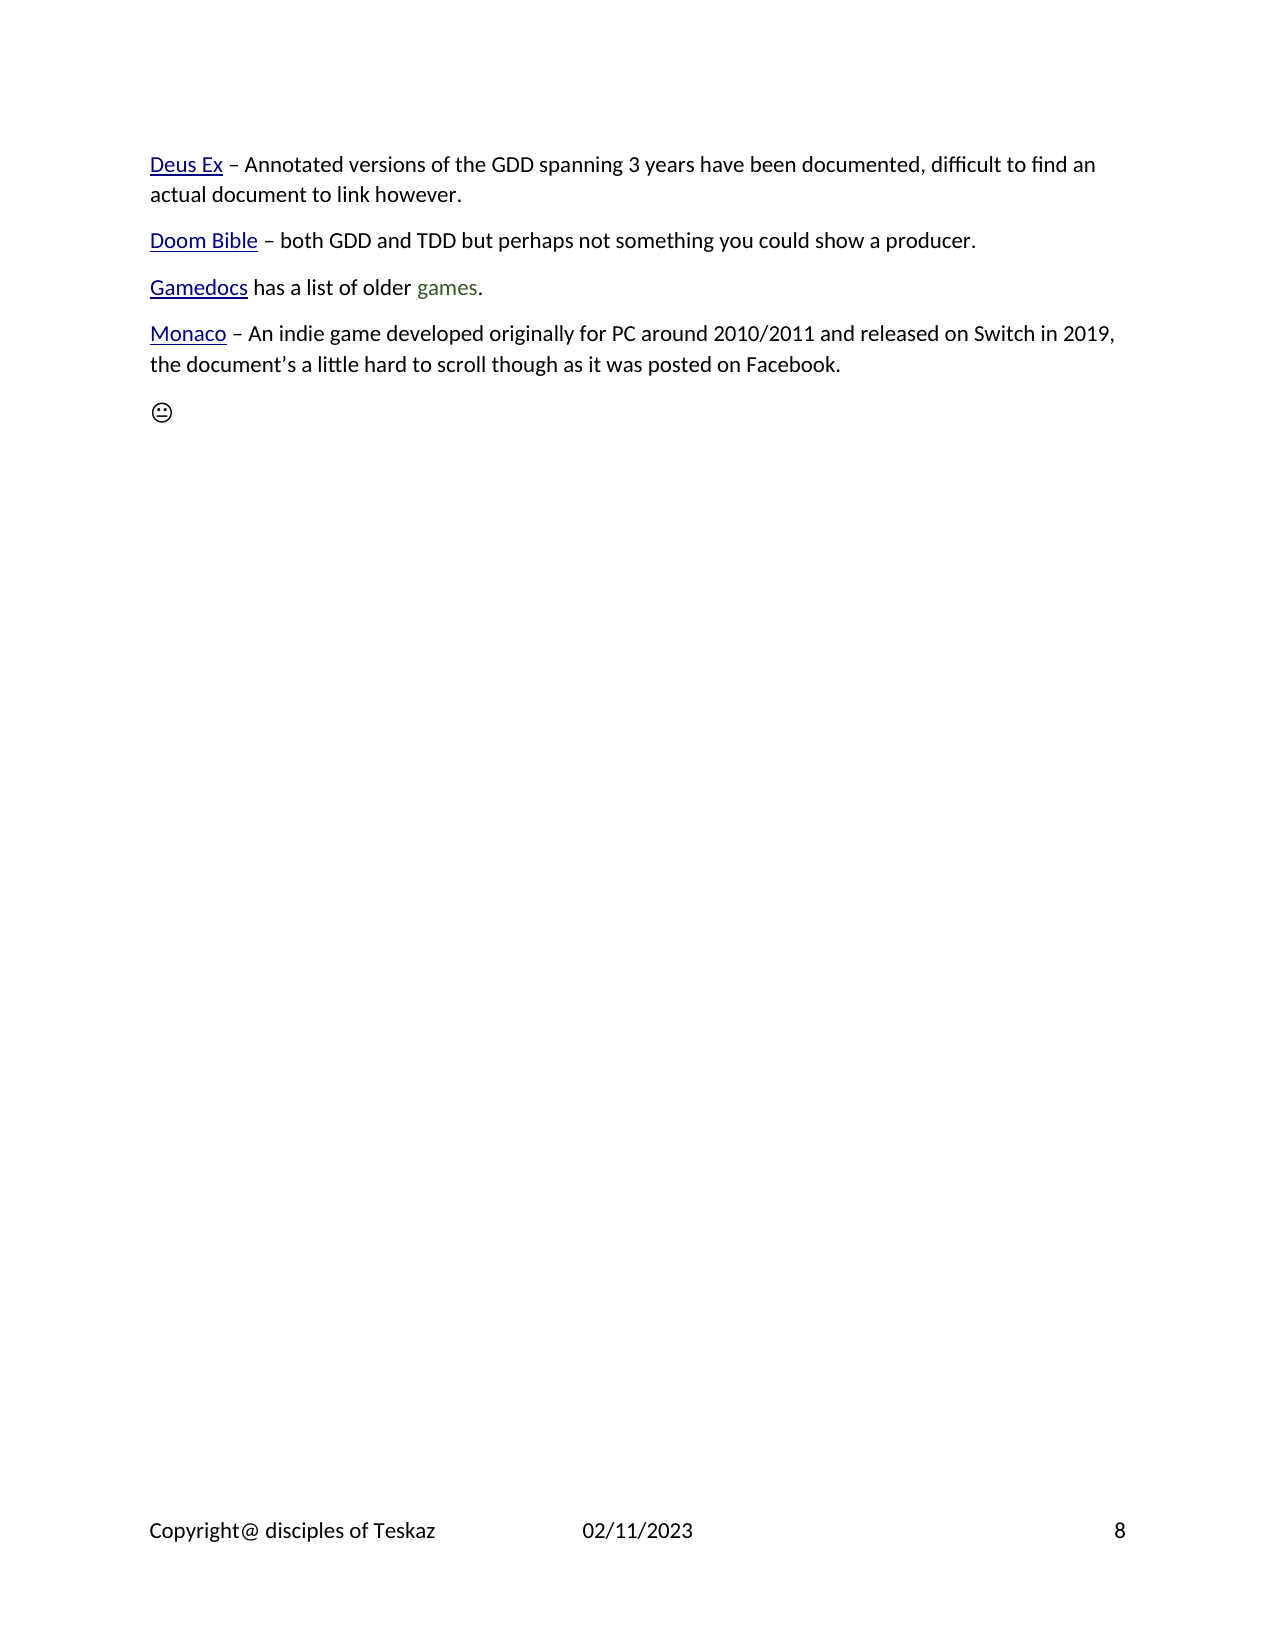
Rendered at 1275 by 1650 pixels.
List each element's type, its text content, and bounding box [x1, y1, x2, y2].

text 😐 [150, 397, 1125, 428]
text Gamedocs has a list of older games. [150, 273, 1125, 301]
text Deus Ex – Annotated versions of the GDD spanning 3 years have been documented, difficult to find an actual document to link however. [150, 150, 1125, 208]
text Monaco – An indie game developed originally for PC around 2010/2011 and released on Switch in 2019, the document’s a little hard to scroll though as it was posted on Facebook. [150, 319, 1125, 378]
text Doom Bible – both GDD and TDD but perhaps not something you could show a producer. [150, 226, 1125, 254]
